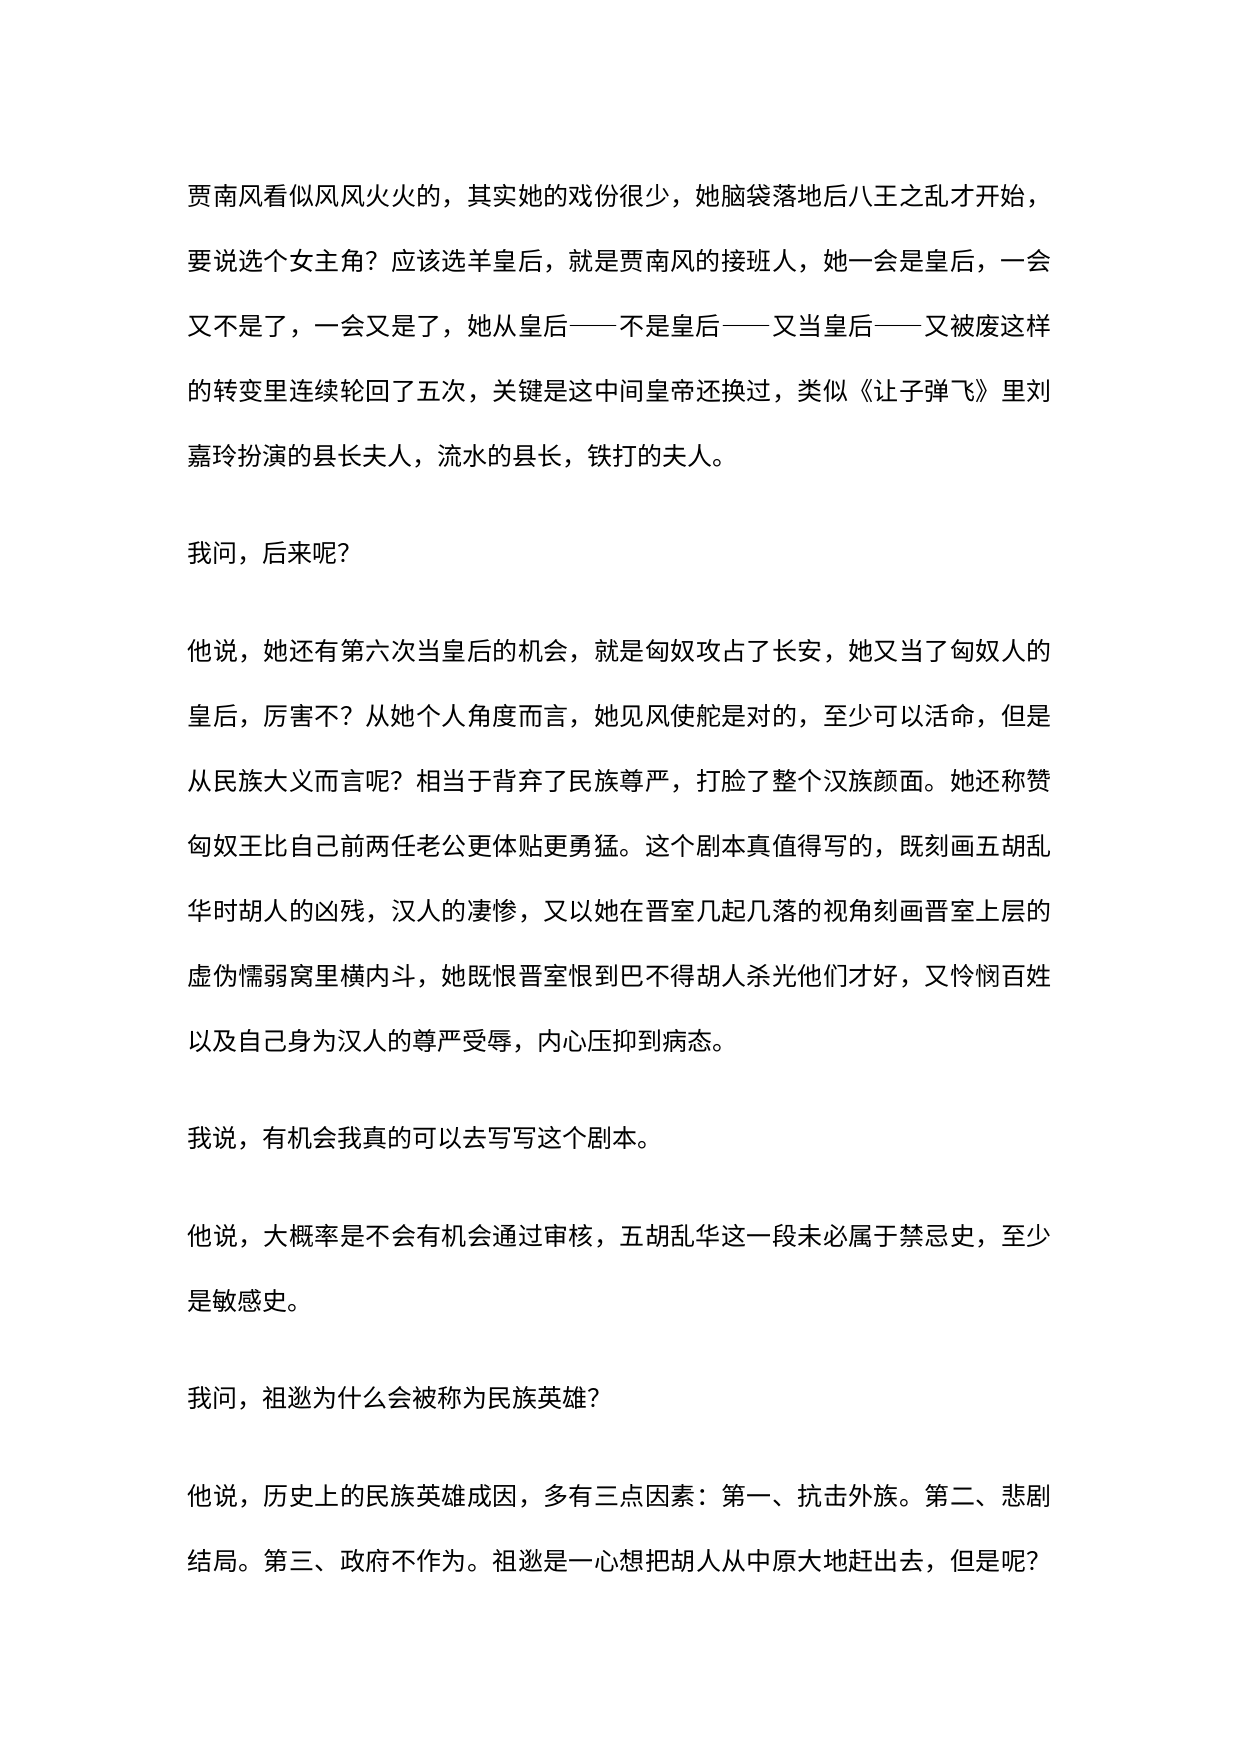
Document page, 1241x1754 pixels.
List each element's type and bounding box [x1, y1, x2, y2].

text [187, 162, 1053, 1592]
